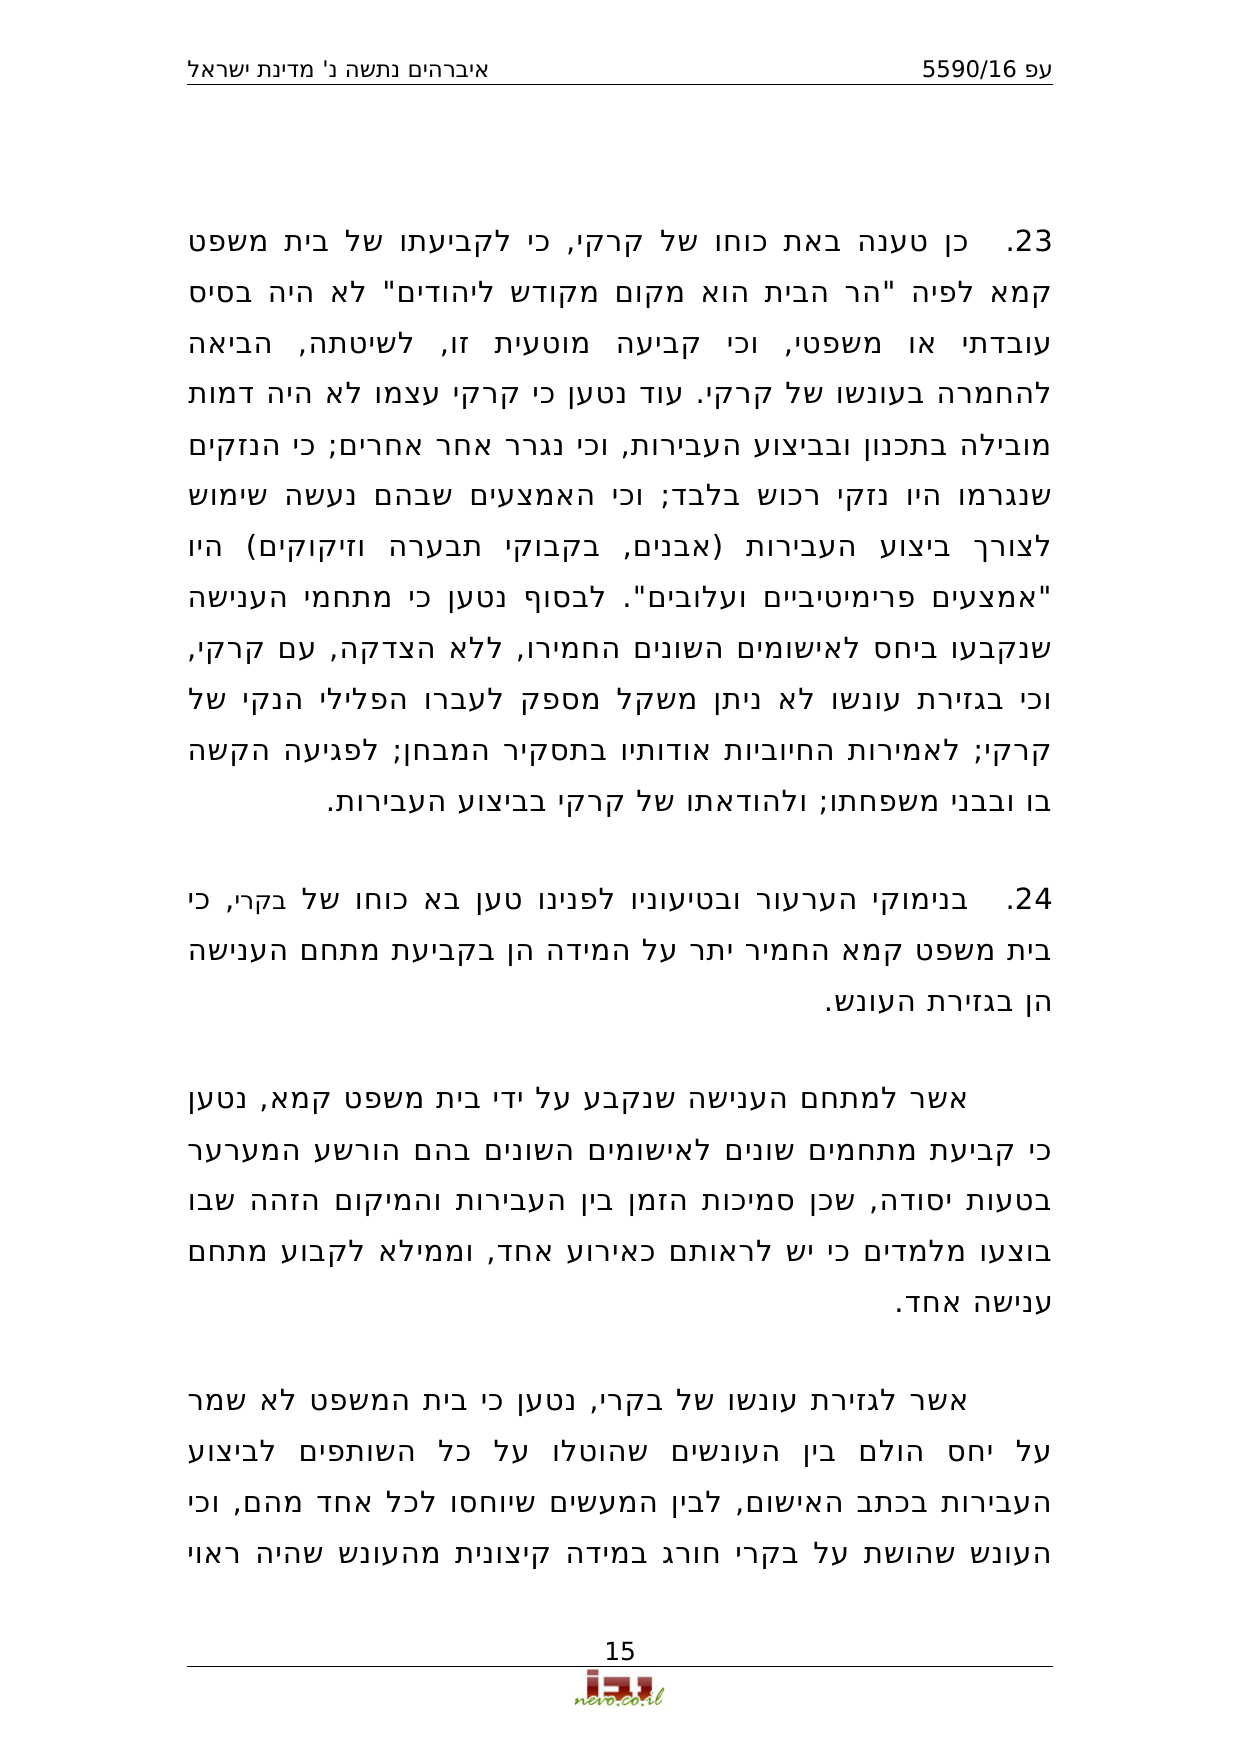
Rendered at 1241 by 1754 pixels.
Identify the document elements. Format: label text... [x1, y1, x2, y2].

picture [574, 1669, 666, 1707]
text אשר למתחם הענישה שנקבע על ידי בית משפט קמא, נטען כי קביעת מתחמים שונים לאישומים השונים בהם הורשע המערער בטעות יסודה, שכן סמיכות הזמן בין העבירות והמיקום הזהה שבו בוצעו מלמדים כי יש לראותם כאירוע אחד, וממילא לקבוע מתחם ענישה אחד. [187, 1082, 1053, 1319]
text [187, 1383, 1053, 1570]
text 23. כן טענה באת כוחו של קרקי, כי לקביעתו של בית משפט קמא לפיה "הר הבית הוא מקום מקודש ליהודים" לא היה בסיס עובדתי או משפטי, וכי קביעה מוטעית זו, לשיטתה, הביאה להחמרה בעונשו של קרקי. עוד נטען כי קרקי עצמו לא היה דמות מובילה בתכנון ובביצוע העבירות, וכי נגרר אחר אחרים; כי הנזקים שנגרמו היו נזקי רכוש בלבד; וכי האמצעים שבהם נעשה שימוש לצורך ביצוע העבירות (אבנים, בקבוקי תבערה וזיקוקים) היו "אמצעים פרימיטיביים ועלובים". לבסוף נטען כי מתחמי הענישה שנקבעו ביחס לאישומים השונים החמירו, ללא הצדקה, עם קרקי, וכי בגזירת עונשו לא ניתן משקל מספק לעברו הפלילי הנקי של קרקי; לאמירות החיוביות אודותיו בתסקיר המבחן; לפגיעה הקשה בו ובבני משפחתו; ולהודאתו של קרקי בביצוע העבירות. [187, 224, 1053, 818]
text 24. בנימוקי הערעור ובטיעוניו לפנינו טען בא כוחו של בקרי, כי בית משפט קמא החמיר יתר על המידה הן בקביעת מתחם הענישה הן בגזירת העונש. [187, 882, 1053, 1018]
